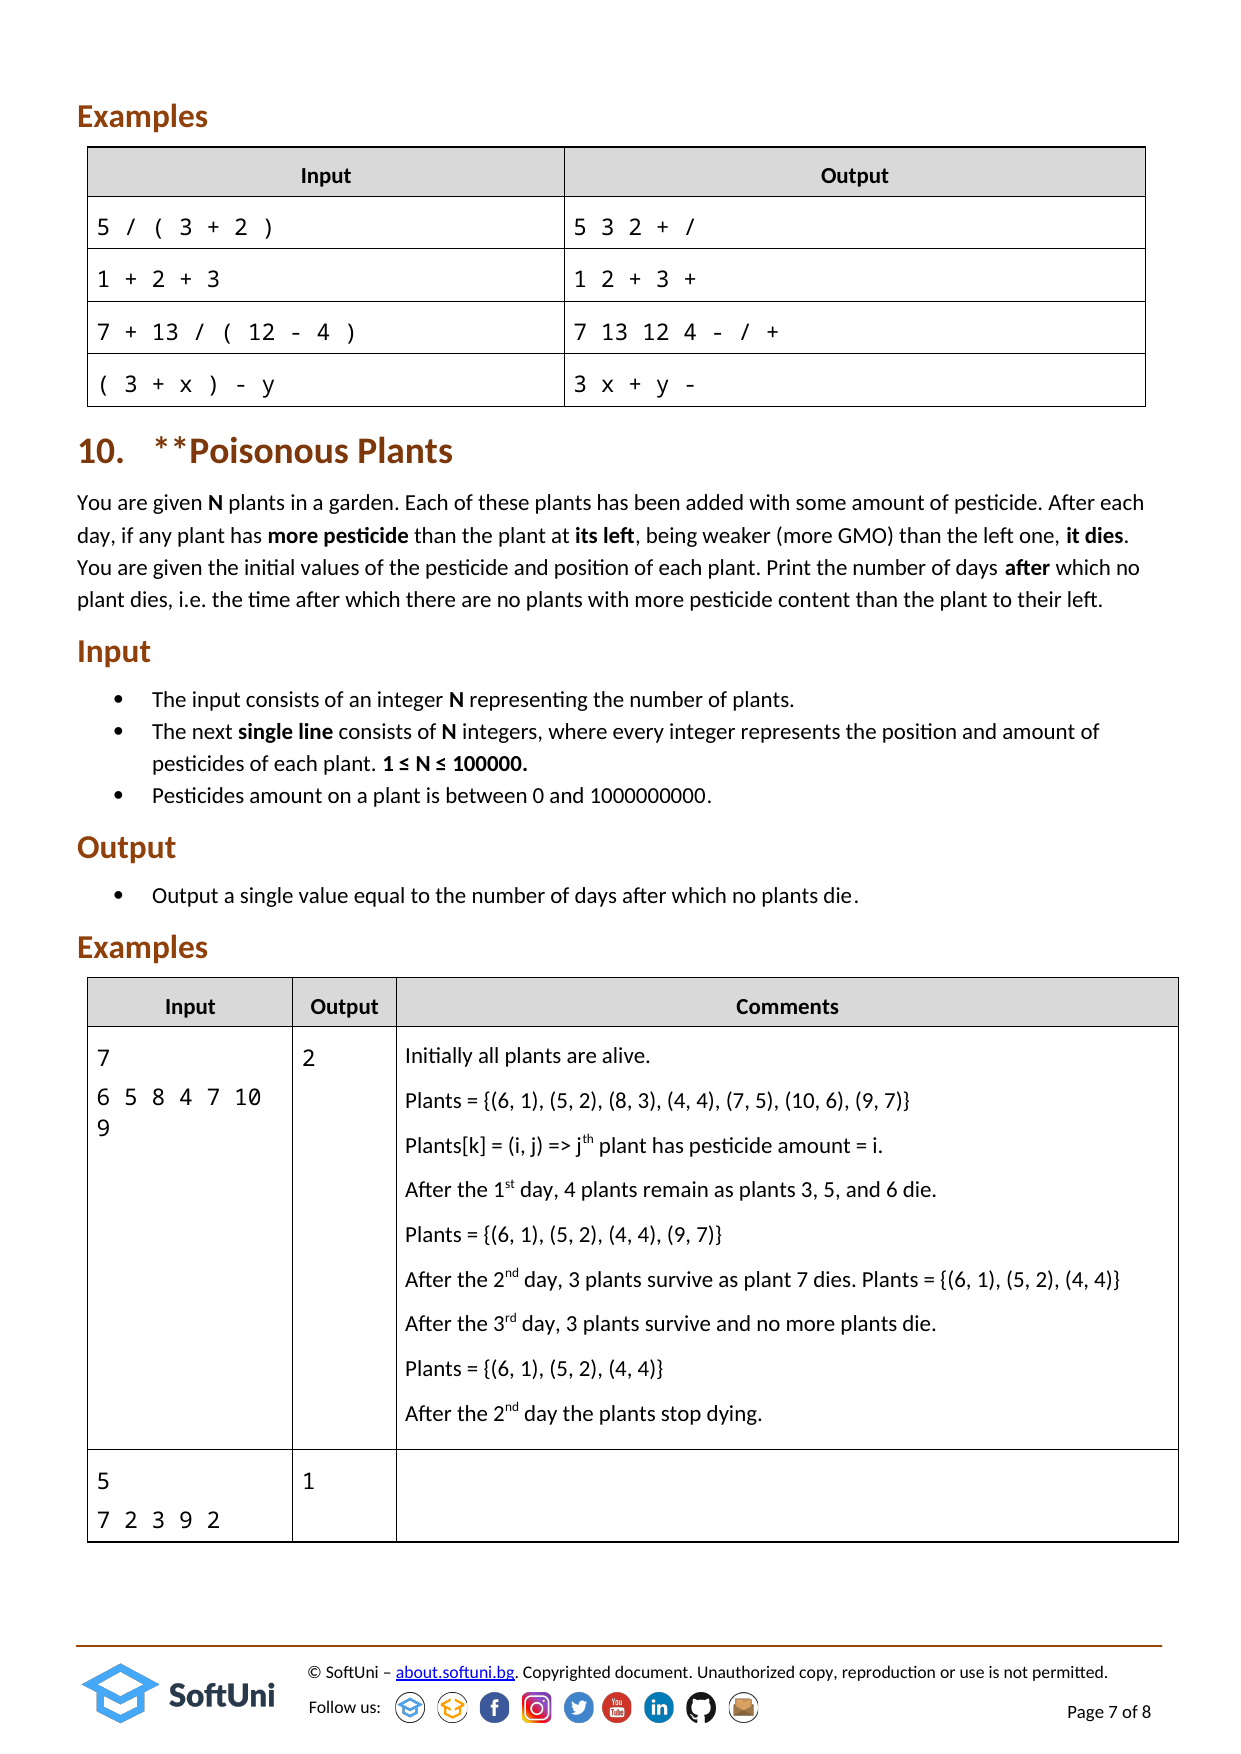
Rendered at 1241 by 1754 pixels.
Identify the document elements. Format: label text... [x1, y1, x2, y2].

list The next single line consists of N integers, where every integer represents the position and amount of pesticides of each plant. 1 ≤ N ≤ 100000. [114, 717, 1163, 777]
subtitle Output [77, 826, 1163, 867]
subtitle Input [77, 630, 1163, 671]
picture [602, 1692, 632, 1723]
table_header Comments [397, 978, 1178, 1026]
table_cell 2 [293, 1027, 396, 1449]
table_cell 5 7 2 3 9 2 [88, 1450, 292, 1541]
picture [522, 1692, 552, 1723]
table_cell 1 [293, 1450, 396, 1541]
picture [564, 1692, 594, 1723]
picture [686, 1692, 716, 1723]
list The input consists of an integer N representing the number of plants. [114, 685, 1163, 713]
subtitle Examples [77, 95, 1163, 136]
picture [665, 1692, 674, 1701]
picture [479, 1692, 510, 1723]
table_header Input [88, 978, 292, 1026]
table_cell 5 / ( 3 + 2 ) [88, 197, 564, 248]
table_cell 7 6 5 8 4 7 10 9 [88, 1027, 292, 1449]
picture [644, 1692, 653, 1701]
table_cell 3 x + y - [565, 354, 1145, 406]
table_cell ( 3 + x ) - y [88, 354, 564, 406]
picture [644, 1714, 653, 1723]
table_header Output [565, 148, 1145, 196]
subtitle **Poisonous Plants [77, 427, 1163, 473]
table_cell 7 13 12 4 - / + [565, 302, 1145, 353]
table_cell 7 + 13 / ( 12 - 4 ) [88, 302, 564, 353]
table_header Input [88, 148, 564, 196]
table_cell [397, 1450, 1178, 1541]
table_cell 1 2 + 3 + [565, 249, 1145, 301]
table_cell Initially all plants are alive. Plants = {(6, 1), (5, 2), (8, 3), (4, 4), (7, 5), (10, 6), (9, 7)} Plants[k] = (i, j) => jth plant has pesticide amount = i. After the 1st day, 4 plants remain as plants 3, 5, and 6 die. Plants = {(6, 1), (5, 2), (4, 4), (9, 7)} After the 2nd day, 3 plants survive as plant 7 dies. Plants = {(6, 1), (5, 2), (4, 4)} After the 3rd day, 3 plants survive and no more plants die. Plants = {(6, 1), (5, 2), (4, 4)} After the 2nd day the plants stop dying. [397, 1027, 1178, 1449]
table_header Output [293, 978, 396, 1026]
subtitle Examples [77, 926, 1163, 967]
text You are given N plants in a garden. Each of these plants has been added with some amount of pesticide. After each day, if any plant has more pesticide than the plant at its left, being weaker (more GMO) than the left one, it dies. You are given the initial values of the pesticide and position of each plant. Print the number of days after which no plant dies, i.e. the time after which there are no plants with more pesticide content than the plant to their left. [77, 488, 1163, 613]
picture [665, 1714, 674, 1723]
picture [658, 1705, 667, 1714]
picture [437, 1692, 468, 1723]
table_cell 1 + 2 + 3 [88, 249, 564, 301]
picture [728, 1692, 759, 1723]
list Output a single value equal to the number of days after which no plants die. [114, 881, 1163, 909]
table_cell 5 3 2 + / [565, 197, 1145, 248]
picture [395, 1692, 425, 1723]
picture [75, 1658, 281, 1729]
list Pesticides amount on a plant is between 0 and 1000000000. [114, 781, 1163, 809]
